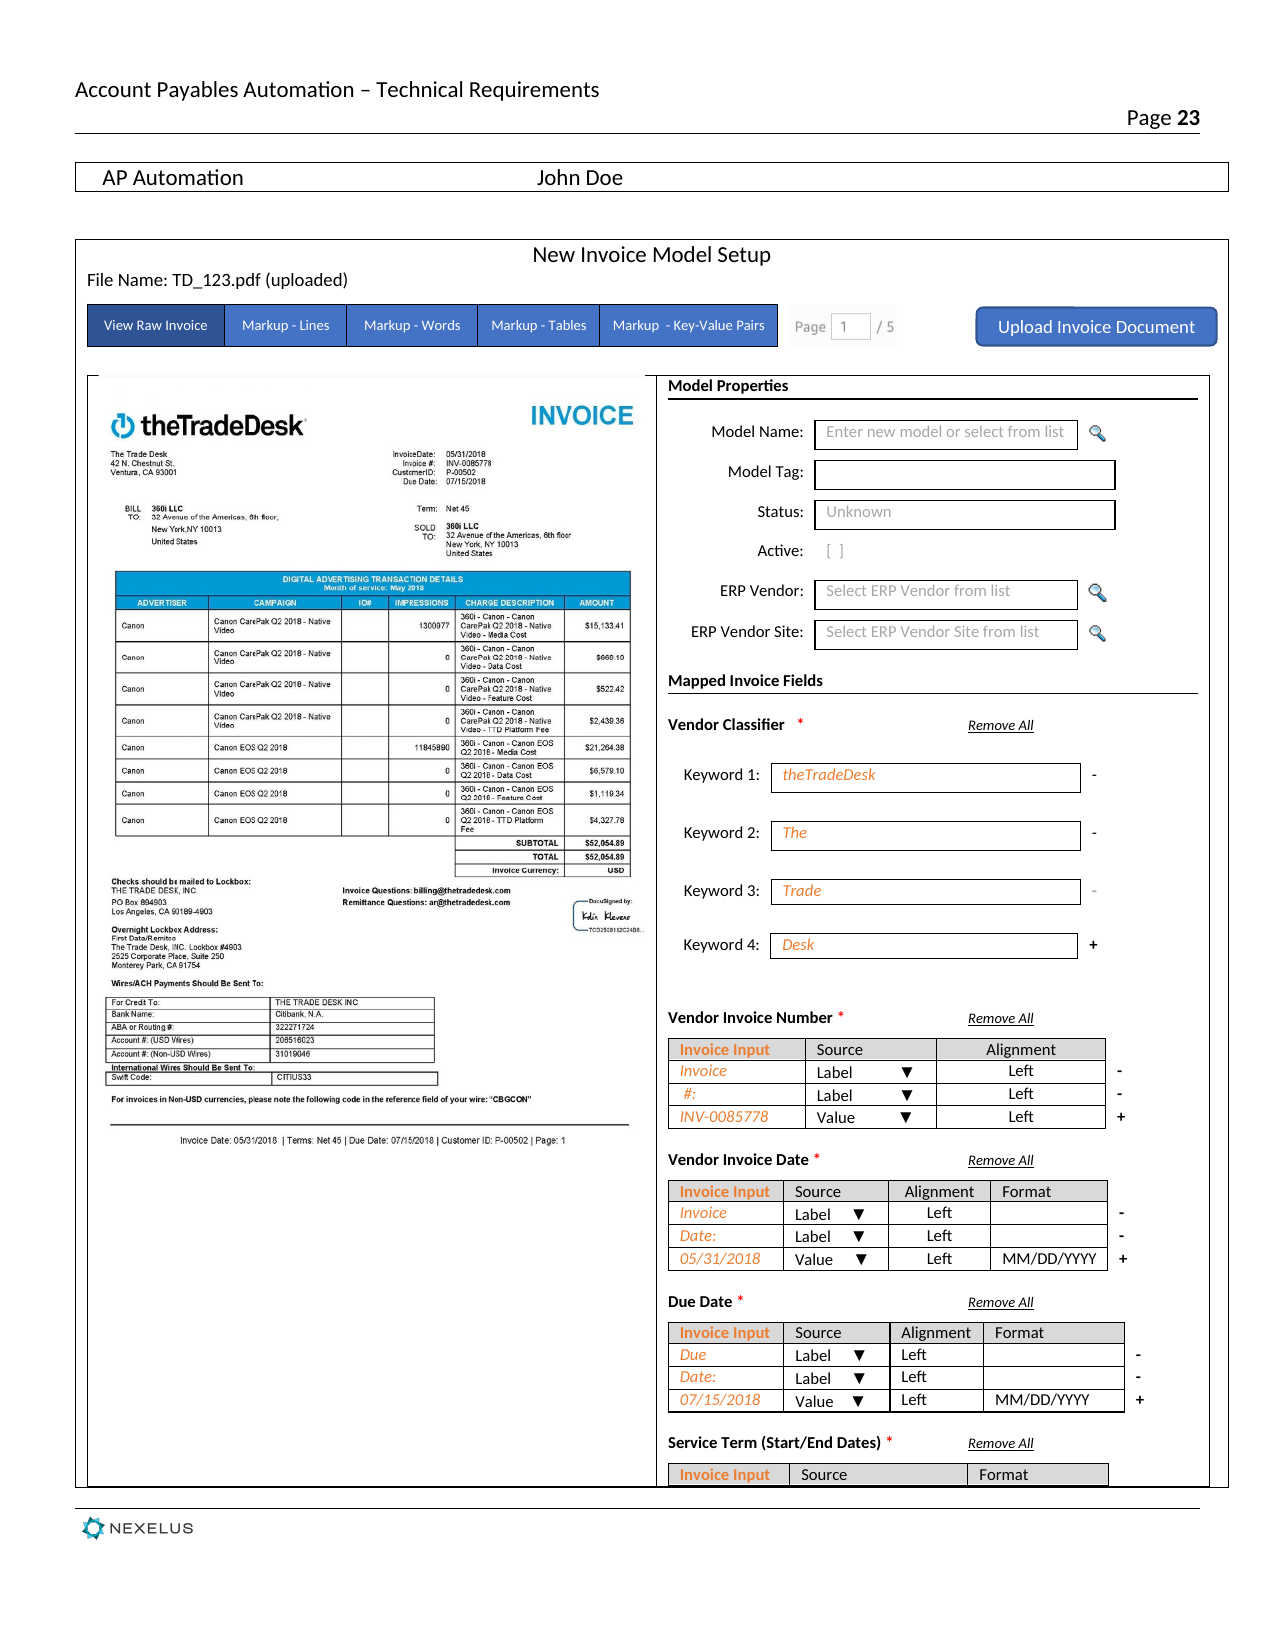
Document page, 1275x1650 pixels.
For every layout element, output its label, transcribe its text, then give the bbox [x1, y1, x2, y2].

picture [1086, 422, 1108, 445]
picture [1085, 581, 1109, 606]
table_header New Invoice Model Setup File Name: TD_123.pdf (uploaded) [76, 240, 1228, 1487]
picture [75, 1510, 197, 1547]
picture [98, 375, 646, 1151]
picture [789, 305, 898, 346]
picture [1086, 622, 1108, 645]
table_header AP Automation John Doe [76, 163, 1228, 191]
